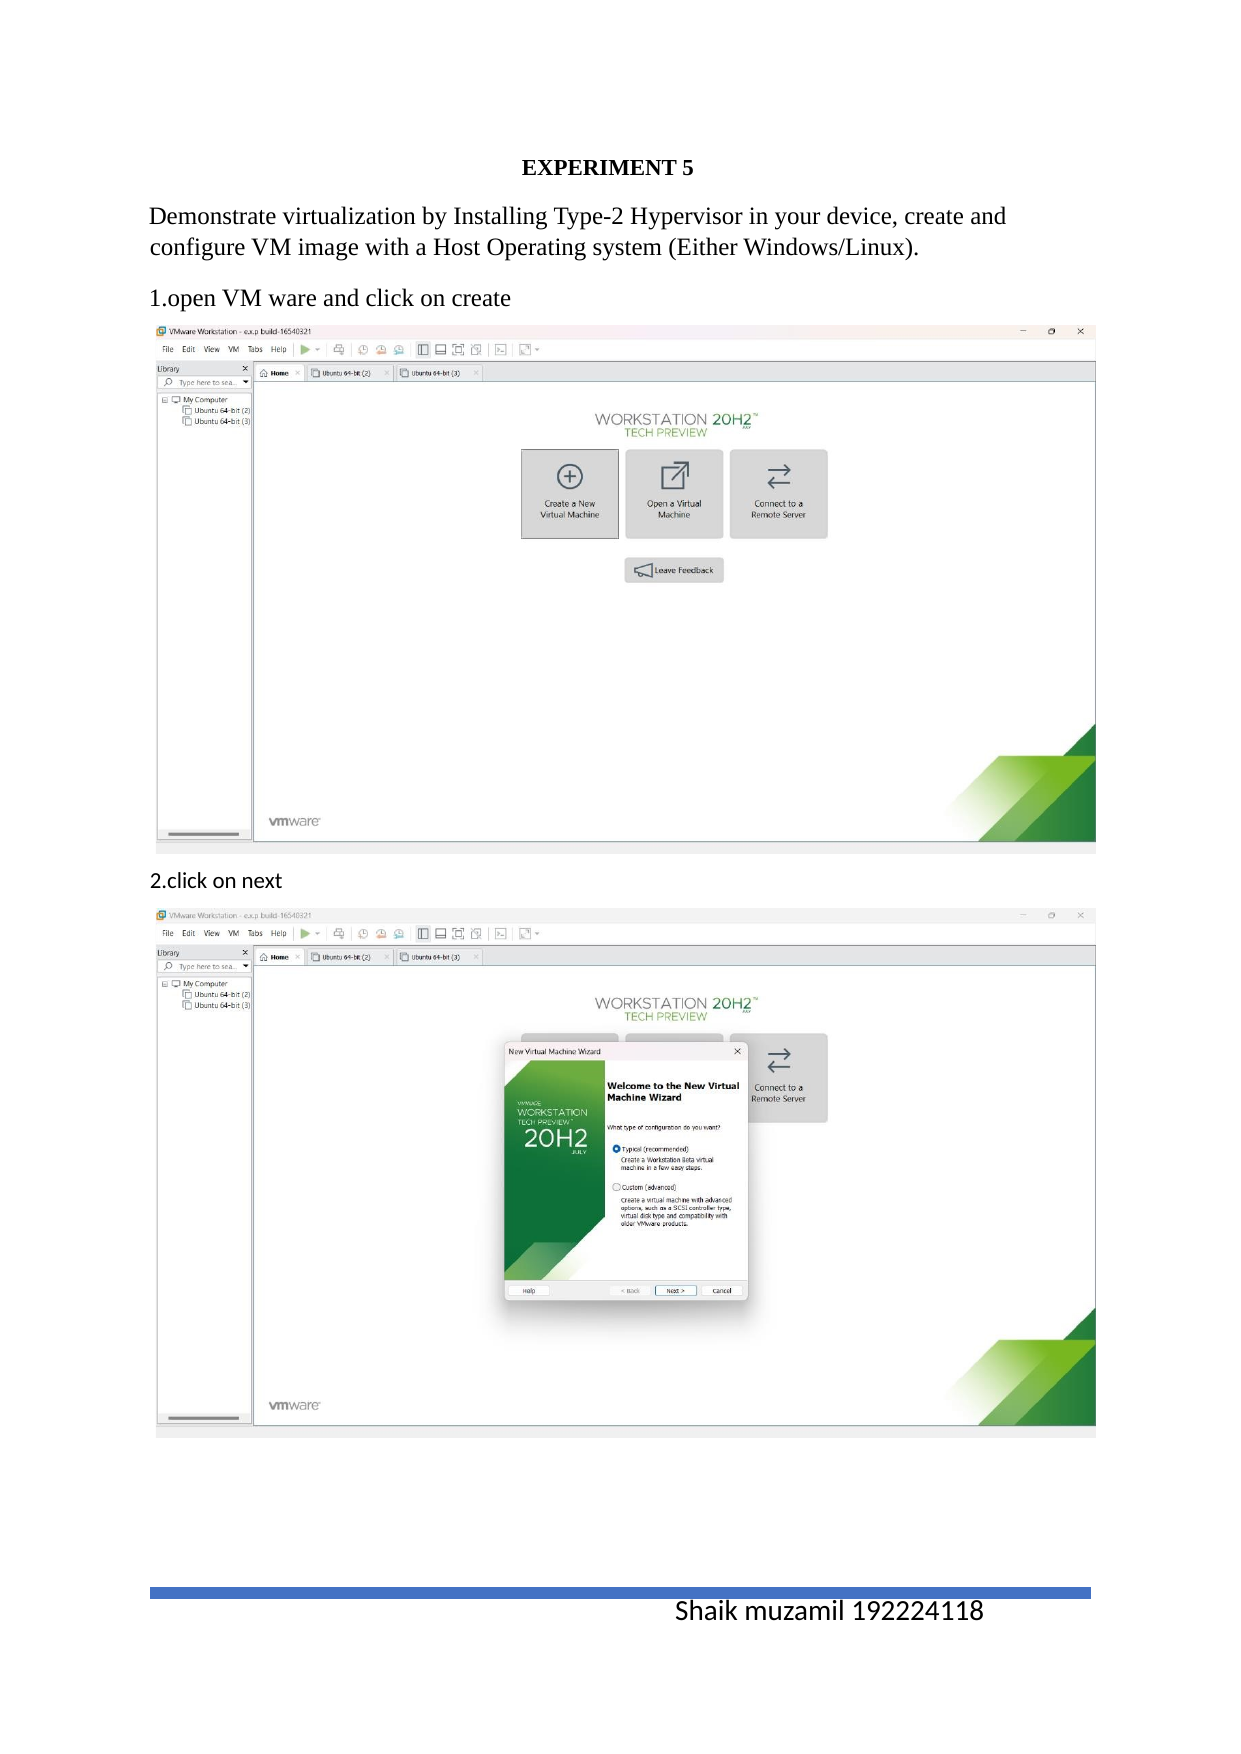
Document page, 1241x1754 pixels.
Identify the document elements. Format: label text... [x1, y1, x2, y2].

text 1.open VM ware and click on create [148, 283, 1097, 312]
text Demonstrate virtualization by Installing Type-2 Hypervisor in your device, create and configure VM image with a Host Operating system (Either Windows/Linux). [148, 201, 1097, 261]
text EXPERIMENT 5 [150, 154, 1097, 181]
picture [155, 908, 1096, 1438]
picture [155, 325, 1096, 854]
subtitle 2.click on next [149, 866, 1097, 894]
